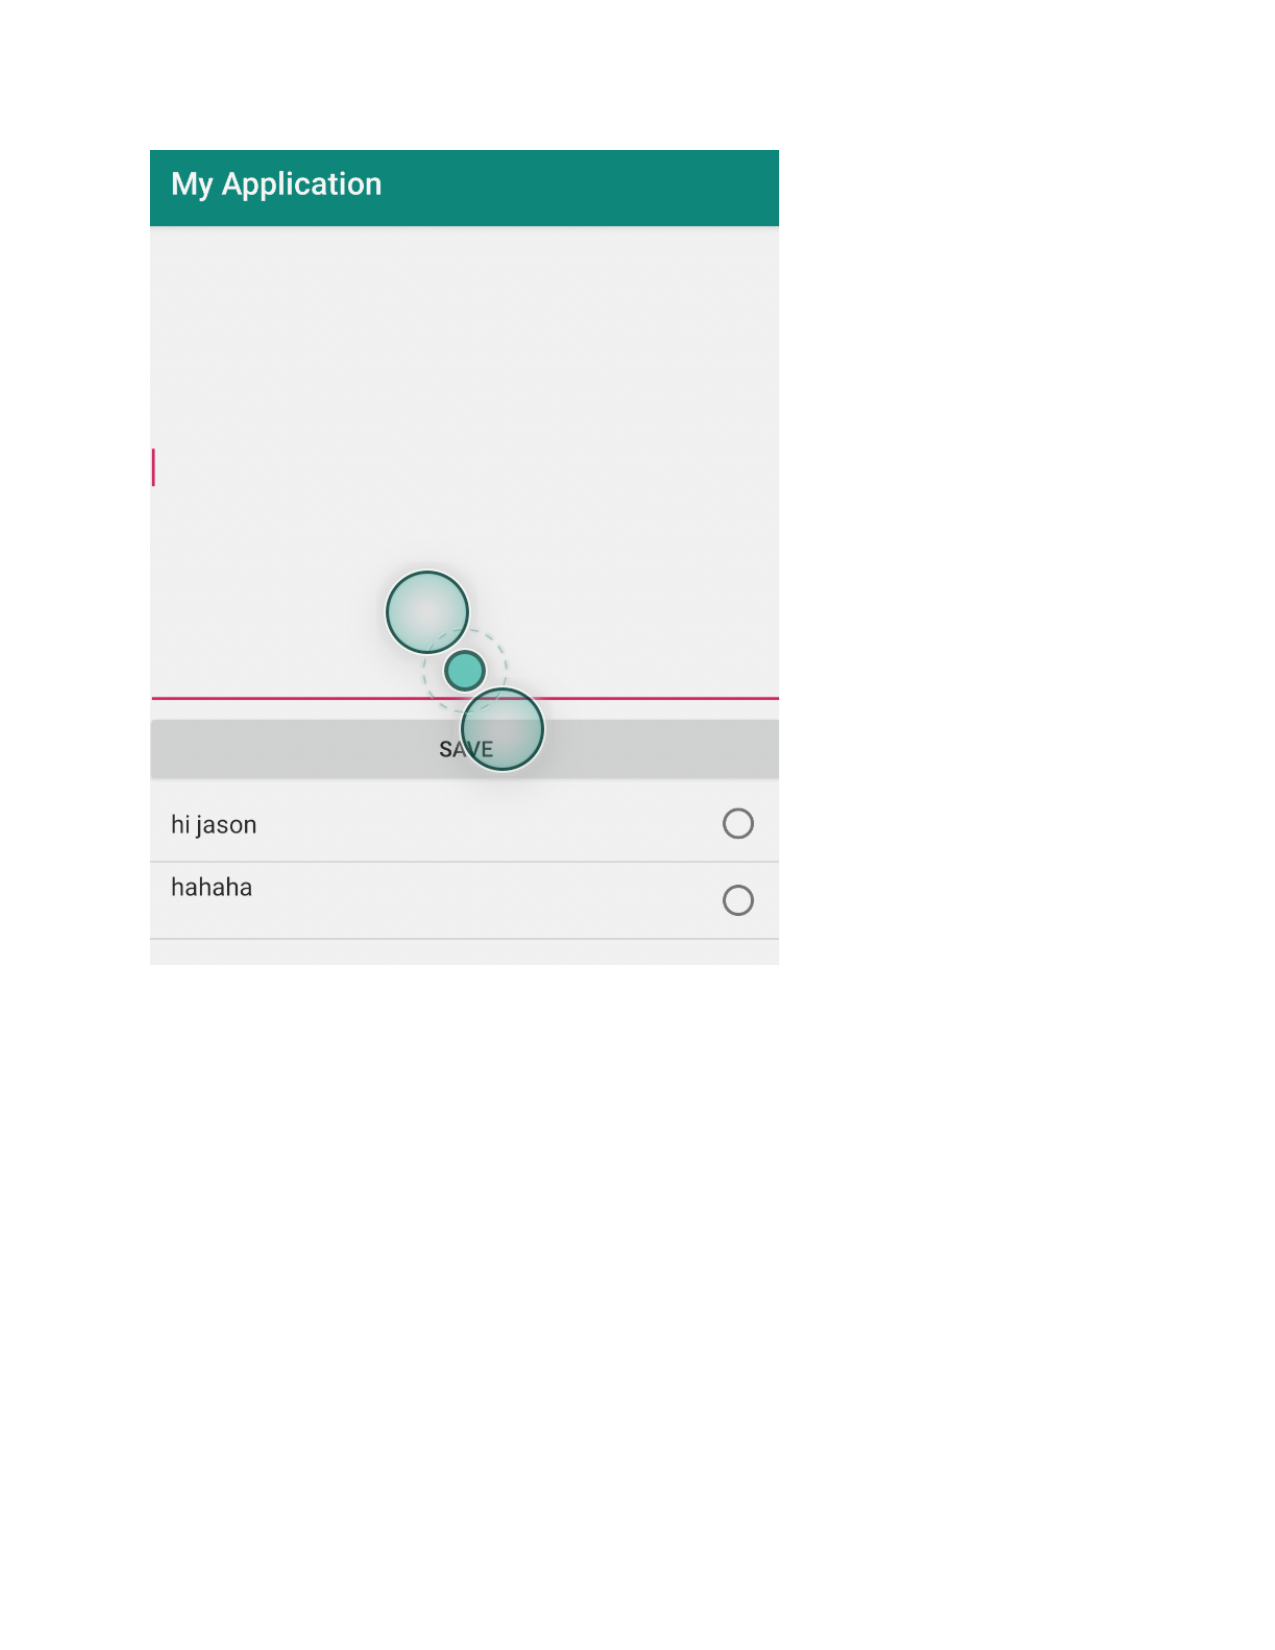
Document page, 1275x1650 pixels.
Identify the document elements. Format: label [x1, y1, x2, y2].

picture [150, 150, 780, 965]
